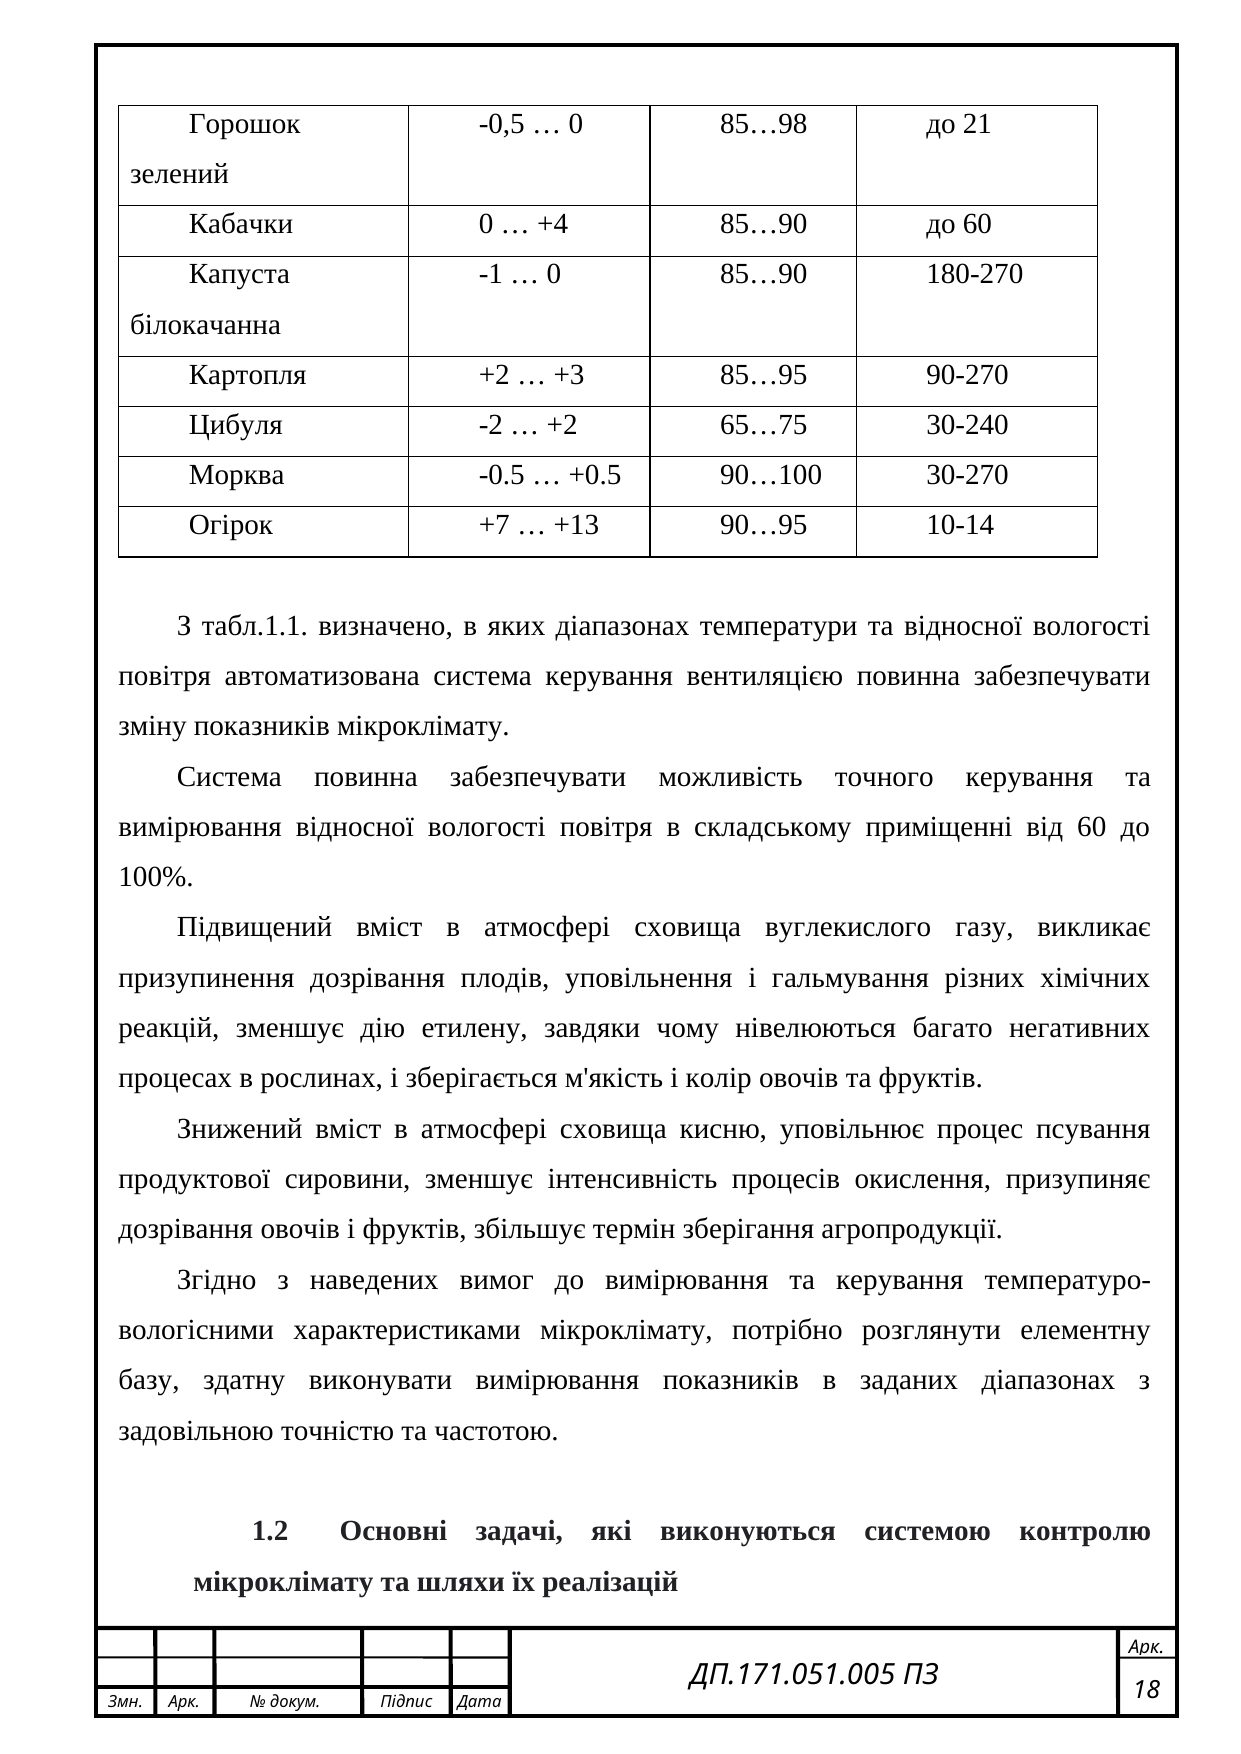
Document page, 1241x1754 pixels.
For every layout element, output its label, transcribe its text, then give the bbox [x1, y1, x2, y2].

table_cell -0,5 … 0 [409, 106, 649, 205]
table_cell 30-270 [857, 457, 1097, 506]
table_cell 85…90 [651, 206, 856, 256]
table_cell до 60 [857, 206, 1097, 256]
table_cell Капуста білокачанна [119, 257, 408, 356]
table_cell 85…95 [651, 357, 856, 406]
table_cell 30-240 [857, 407, 1097, 456]
table_cell 85…98 [651, 106, 856, 205]
table_cell Цибуля [119, 407, 408, 456]
table_cell -1 … 0 [409, 257, 649, 356]
text Згідно з наведених вимог до вимірювання та керування температуро-вологісними характеристиками мікроклімату, потрібно розглянути елементну базу, здатну виконувати вимірювання показників в заданих діапазонах з задовільною точністю та частотою. [118, 1262, 1152, 1446]
list Основні задачі, які виконуються системою контролю мікроклімату та шляхи їх реалізацій [193, 1513, 1152, 1597]
table_cell 90…100 [651, 457, 856, 506]
text Знижений вміст в атмосфері сховища кисню, уповільнює процес псування продуктової сировини, зменшує інтенсивність процесів окислення, призупиняє дозрівання овочів і фруктів, збільшує термін зберігання агропродукції. [118, 1111, 1152, 1245]
table_cell -2 … +2 [409, 407, 649, 456]
table_cell Огірок [119, 507, 408, 556]
table_cell 90-270 [857, 357, 1097, 406]
table_cell 65…75 [651, 407, 856, 456]
table_cell Горошок зелений [119, 106, 408, 205]
text З табл.1.1. визначено, в яких діапазонах температури та відносної вологості повітря автоматизована система керування вентиляцією повинна забезпечувати зміну показників мікроклімату. [118, 608, 1152, 742]
table_cell +2 … +3 [409, 357, 649, 406]
text Система повинна забезпечувати можливість точного керування та вимірювання відносної вологості повітря в складському приміщенні від 60 до 100%. [118, 759, 1152, 893]
text Підвищений вміст в атмосфері сховища вуглекислого газу, викликає призупинення дозрівання плодів, уповільнення і гальмування різних хімічних реакцій, зменшує дію етилену, завдяки чому нівелюються багато негативних процесах в рослинах, і зберігається м'якість і колір овочів та фруктів. [118, 909, 1152, 1094]
table_cell Морква [119, 457, 408, 506]
table_cell +7 … +13 [409, 507, 649, 556]
table_cell до 21 [857, 106, 1097, 205]
table_cell -0.5 … +0.5 [409, 457, 649, 506]
table_cell 90…95 [651, 507, 856, 556]
table_cell 85…90 [651, 257, 856, 356]
table_cell 180-270 [857, 257, 1097, 356]
table_cell Картопля [119, 357, 408, 406]
table_cell Кабачки [119, 206, 408, 256]
table_cell 0 … +4 [409, 206, 649, 256]
table_cell 10-14 [857, 507, 1097, 556]
